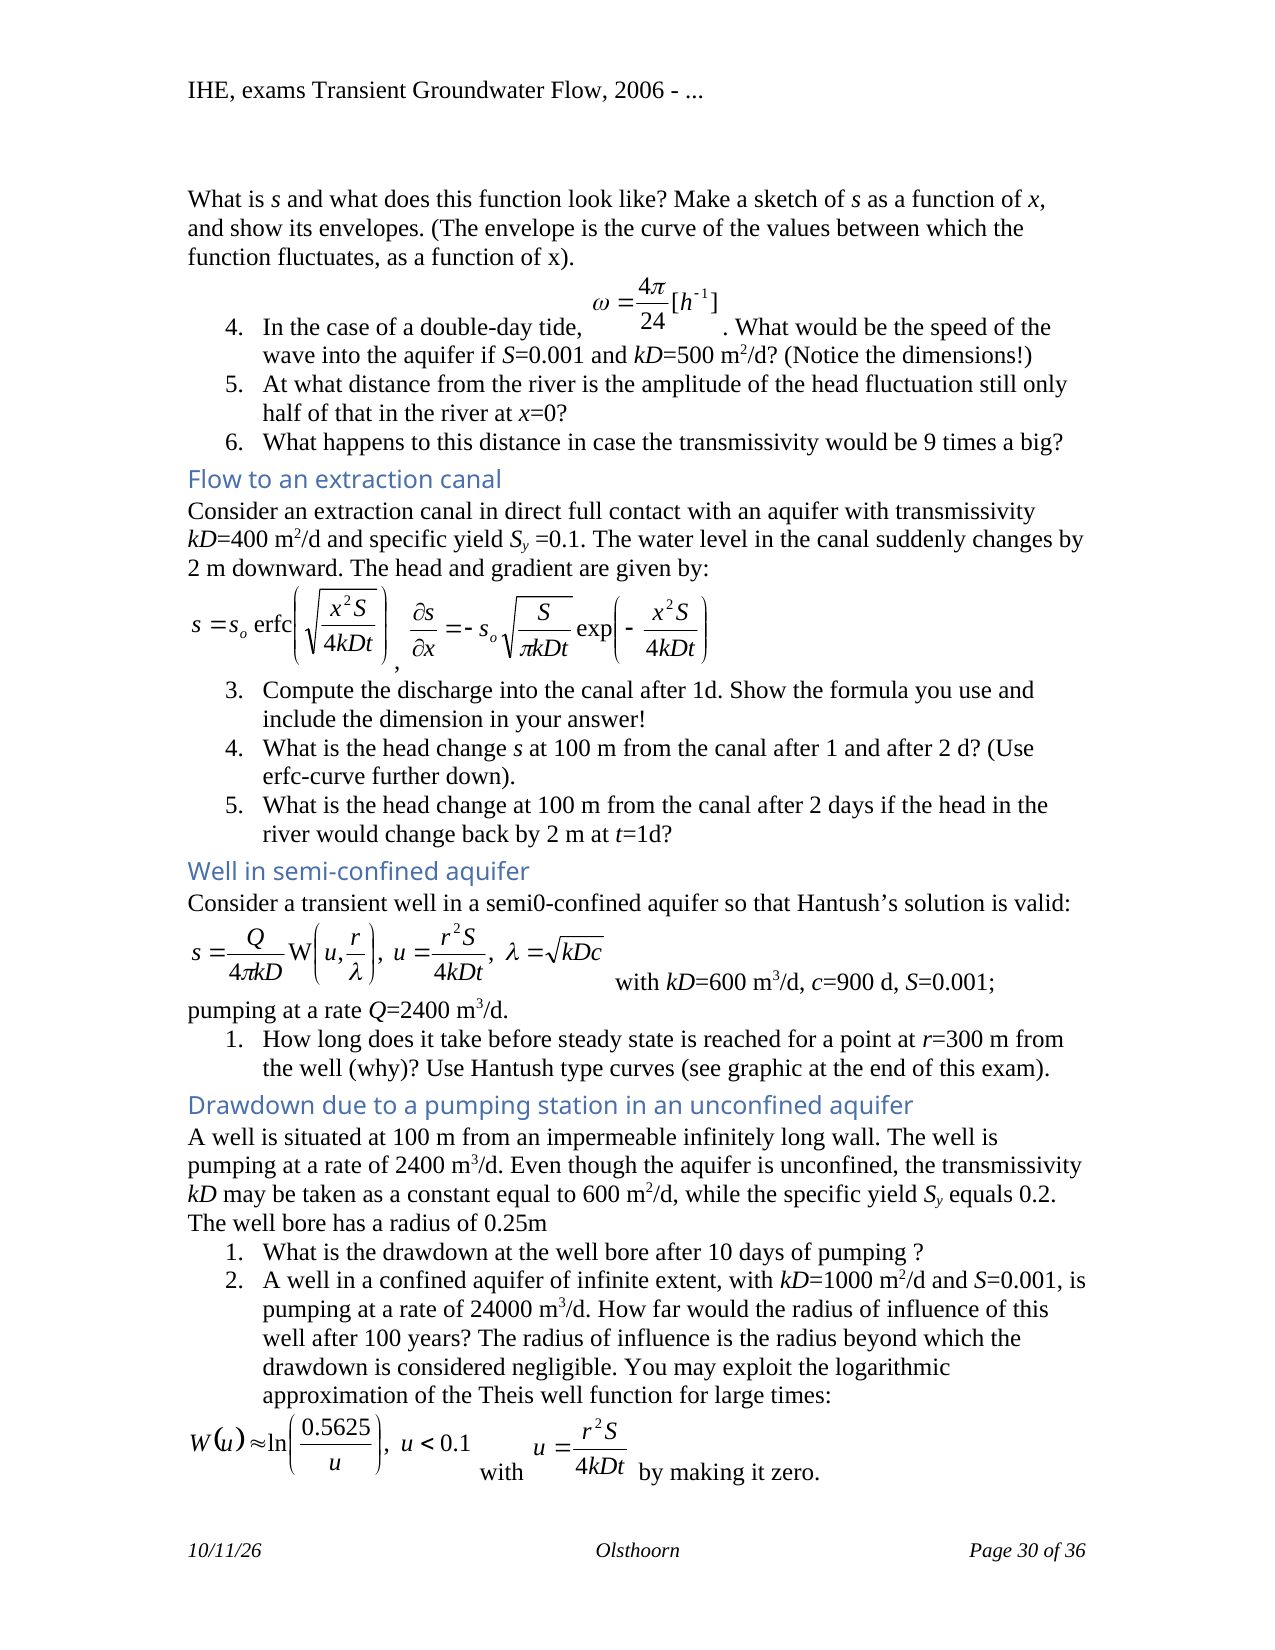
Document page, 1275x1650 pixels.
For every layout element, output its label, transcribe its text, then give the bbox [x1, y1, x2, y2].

subtitle Well in semi-confined aquifer [187, 854, 1087, 888]
list How long does it take before steady state is reached for a point at r=300 m from the well (why)? Use Hantush type curves (see graphic at the end of this exam). [225, 1024, 1087, 1082]
subtitle Flow to an extraction canal [187, 462, 1087, 496]
list What is the drawdown at the well bore after 10 days of pumping ? [225, 1237, 1087, 1266]
text , [187, 582, 1087, 675]
list At what distance from the river is the amplitude of the head fluctuation still only half of that in the river at x=0? [225, 369, 1087, 427]
list What is the head change at 100 m from the canal after 2 days if the head in the river would change back by 2 m at t=1d? [225, 790, 1087, 848]
text Consider an extraction canal in direct full contact with an aquifer with transmissivity kD=400 m2/d and specific yield Sy =0.1. The water level in the canal suddenly changes by 2 m downward. The head and gradient are given by: [187, 496, 1087, 582]
text with by making it zero. [187, 1409, 1087, 1486]
list What is the head change s at 100 m from the canal after 1 and after 2 d? (Use erfc-curve further down). [225, 733, 1087, 790]
text A well is situated at 100 m from an impermeable infinitely long wall. The well is pumping at a rate of 2400 m3/d. Even though the aquifer is unconfined, the transmissivity kD may be taken as a constant equal to 600 m2/d, while the specific yield Sy equals 0.2. The well bore has a radius of 0.25m [187, 1122, 1087, 1237]
list Compute the discharge into the canal after 1d. Show the formula you use and include the dimension in your answer! [225, 675, 1087, 733]
text Consider a transient well in a semi0-confined aquifer so that Hantush’s solution is valid: with kD=600 m3/d, c=900 d, S=0.001; pumping at a rate Q=2400 m3/d. [187, 888, 1087, 1024]
list In the case of a double-day tide, . What would be the speed of the wave into the aquifer if S=0.001 and kD=500 m2/d? (Notice the dimensions!) [225, 270, 1087, 369]
list A well in a confined aquifer of infinite extent, with kD=1000 m2/d and S=0.001, is pumping at a rate of 24000 m3/d. How far would the radius of influence of this well after 100 years? The radius of influence is the radius beyond which the drawdown is considered negligible. You may exploit the logarithmic approximation of the Theis well function for large times: [225, 1266, 1087, 1409]
subtitle Drawdown due to a pumping station in an unconfined aquifer [187, 1088, 1087, 1122]
list What happens to this distance in case the transmissivity would be 9 times a big? [225, 427, 1087, 456]
text What is s and what does this function look like? Make a sketch of s as a function of x, and show its envelopes. (The envelope is the curve of the values between which the function fluctuates, as a function of x). [187, 184, 1087, 270]
